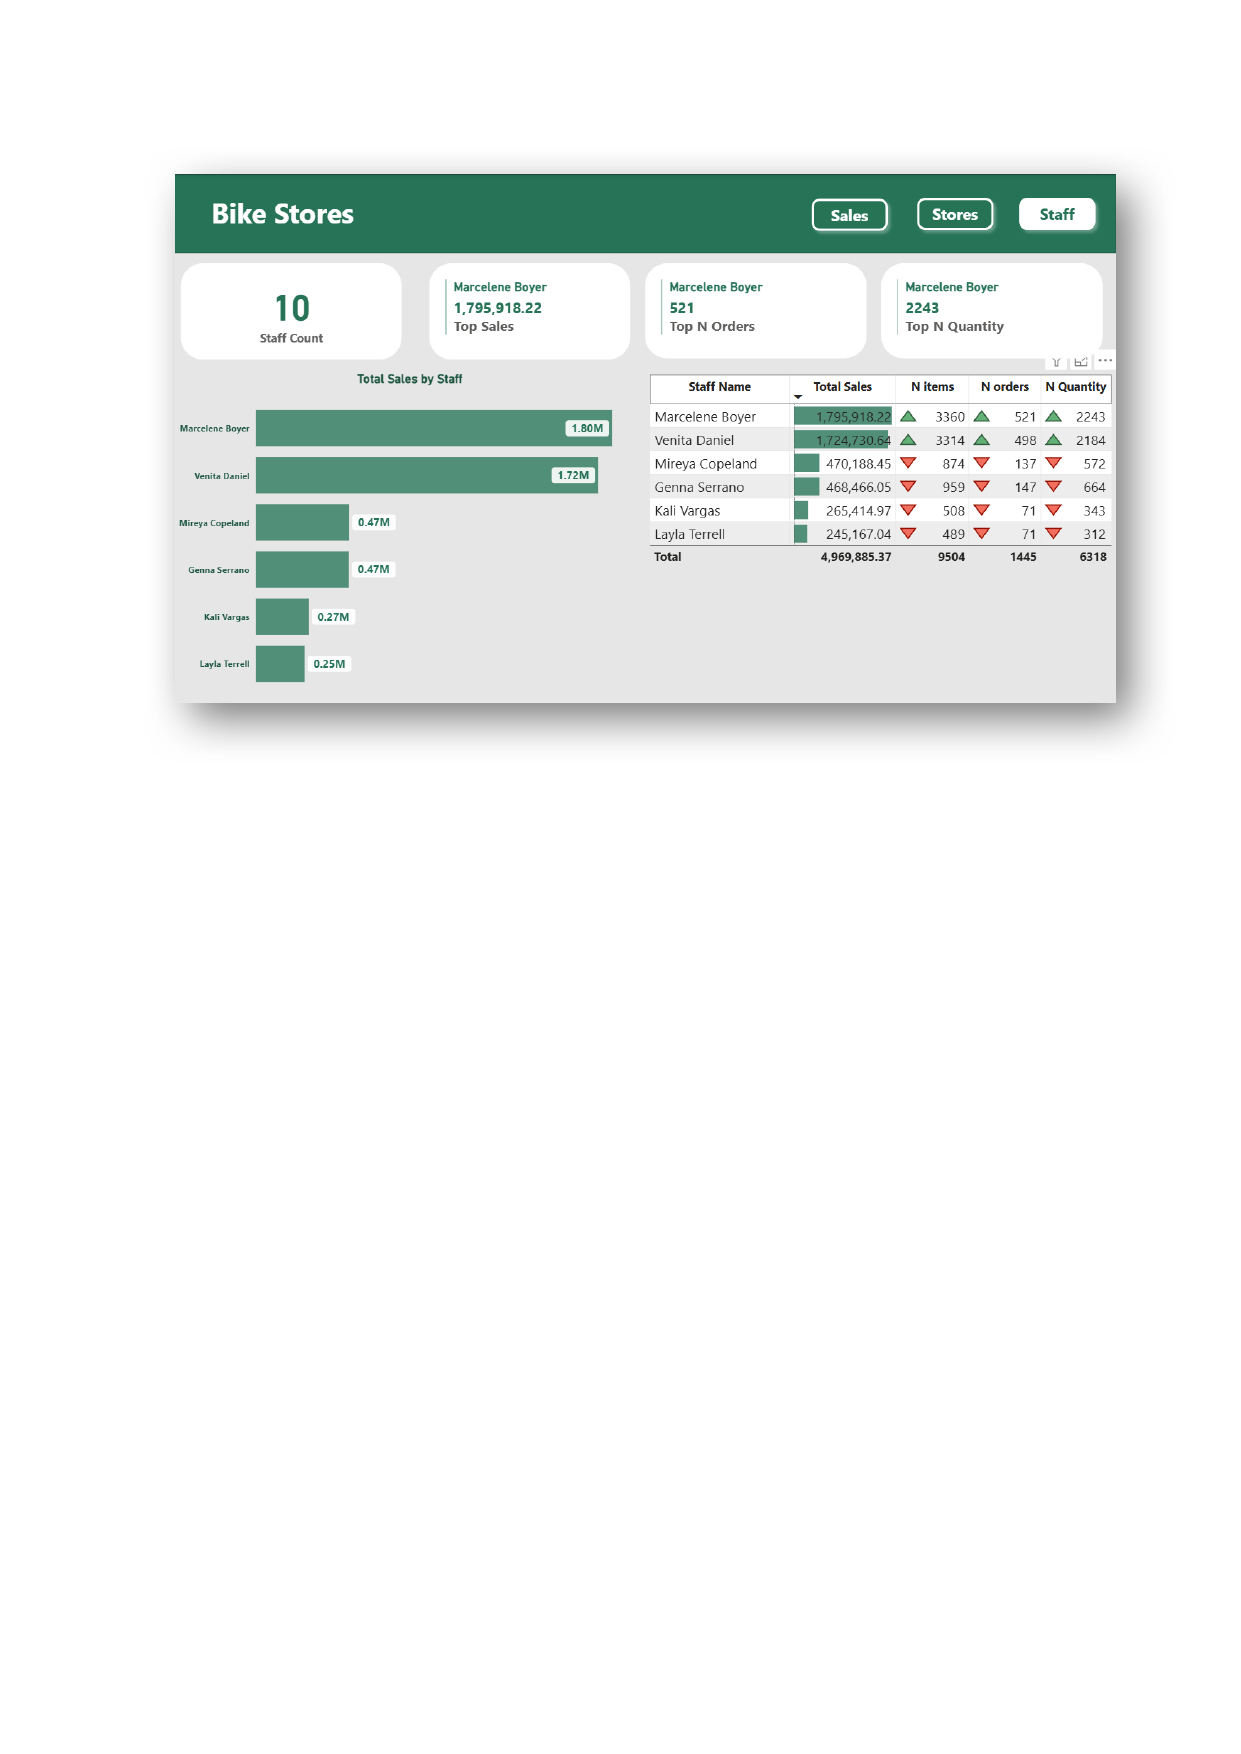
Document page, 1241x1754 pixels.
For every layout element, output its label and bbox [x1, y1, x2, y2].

picture [175, 174, 1116, 703]
